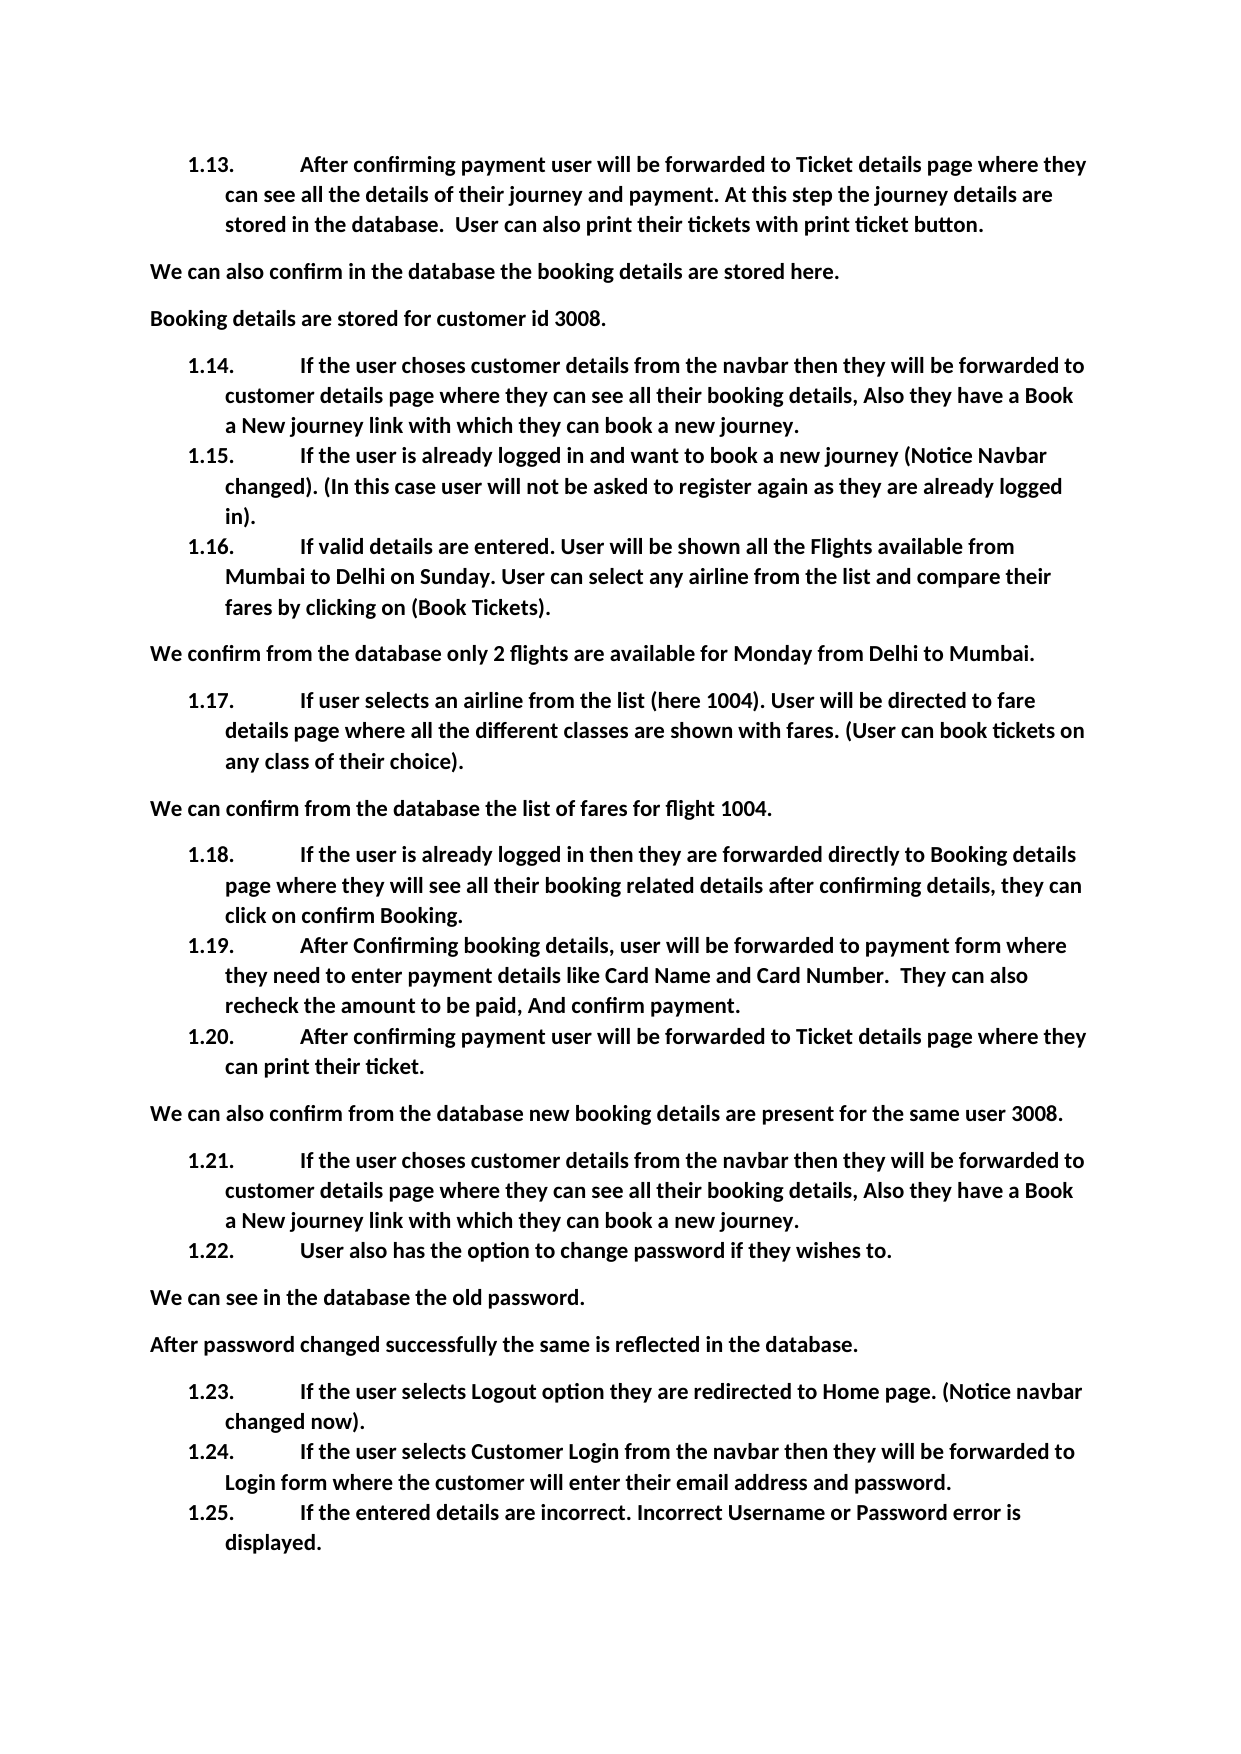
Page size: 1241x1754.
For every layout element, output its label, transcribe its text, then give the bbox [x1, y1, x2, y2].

list After confirming payment user will be forwarded to Ticket details page where they can see all the details of their journey and payment. At this step the journey details are stored in the database. User can also print their tickets with print ticket button. [187, 150, 1090, 238]
list If the user choses customer details from the navbar then they will be forwarded to customer details page where they can see all their booking details, Also they have a Book a New journey link with which they can book a new journey. [187, 1146, 1090, 1234]
list User also has the option to change password if they wishes to. [187, 1236, 1090, 1264]
list After Confirming booking details, user will be forwarded to payment form where they need to enter payment details like Card Name and Card Number. They can also recheck the amount to be paid, And confirm payment. [187, 931, 1090, 1020]
list If the user selects Customer Login from the navbar then they will be forwarded to Login form where the customer will enter their email address and password. [187, 1437, 1090, 1496]
list If the user choses customer details from the navbar then they will be forwarded to customer details page where they can see all their booking details, Also they have a Book a New journey link with which they can book a new journey. [187, 351, 1090, 439]
text We confirm from the database only 2 flights are available for Monday from Delhi to Mumbai. [150, 639, 1090, 668]
text We can also confirm from the database new booking details are present for the same user 3008. [150, 1099, 1090, 1127]
list After confirming payment user will be forwarded to Ticket details page where they can print their ticket. [187, 1022, 1090, 1080]
list If user selects an airline from the list (here 1004). User will be directed to fare details page where all the different classes are shown with fares. (User can book tickets on any class of their choice). [187, 686, 1090, 775]
list If valid details are entered. User will be shown all the Flights available from Mumbai to Delhi on Sunday. User can select any airline from the list and compare their fares by clicking on (Book Tickets). [187, 532, 1090, 621]
list If the entered details are incorrect. Incorrect Username or Password error is displayed. [187, 1498, 1090, 1556]
list If the user is already logged in and want to book a new journey (Notice Navbar changed). (In this case user will not be asked to register again as they are already logged in). [187, 442, 1090, 530]
list If the user selects Logout option they are redirected to Home page. (Notice navbar changed now). [187, 1377, 1090, 1435]
text After password changed successfully the same is reflected in the database. [150, 1330, 1090, 1358]
text We can confirm from the database the list of fares for flight 1004. [150, 794, 1090, 822]
list If the user is already logged in then they are forwarded directly to Booking details page where they will see all their booking related details after confirming details, they can click on confirm Booking. [187, 841, 1090, 929]
text Booking details are stored for customer id 3008. [150, 304, 1090, 332]
text We can see in the database the old password. [150, 1283, 1090, 1311]
text We can also confirm in the database the booking details are stored here. [150, 257, 1090, 285]
